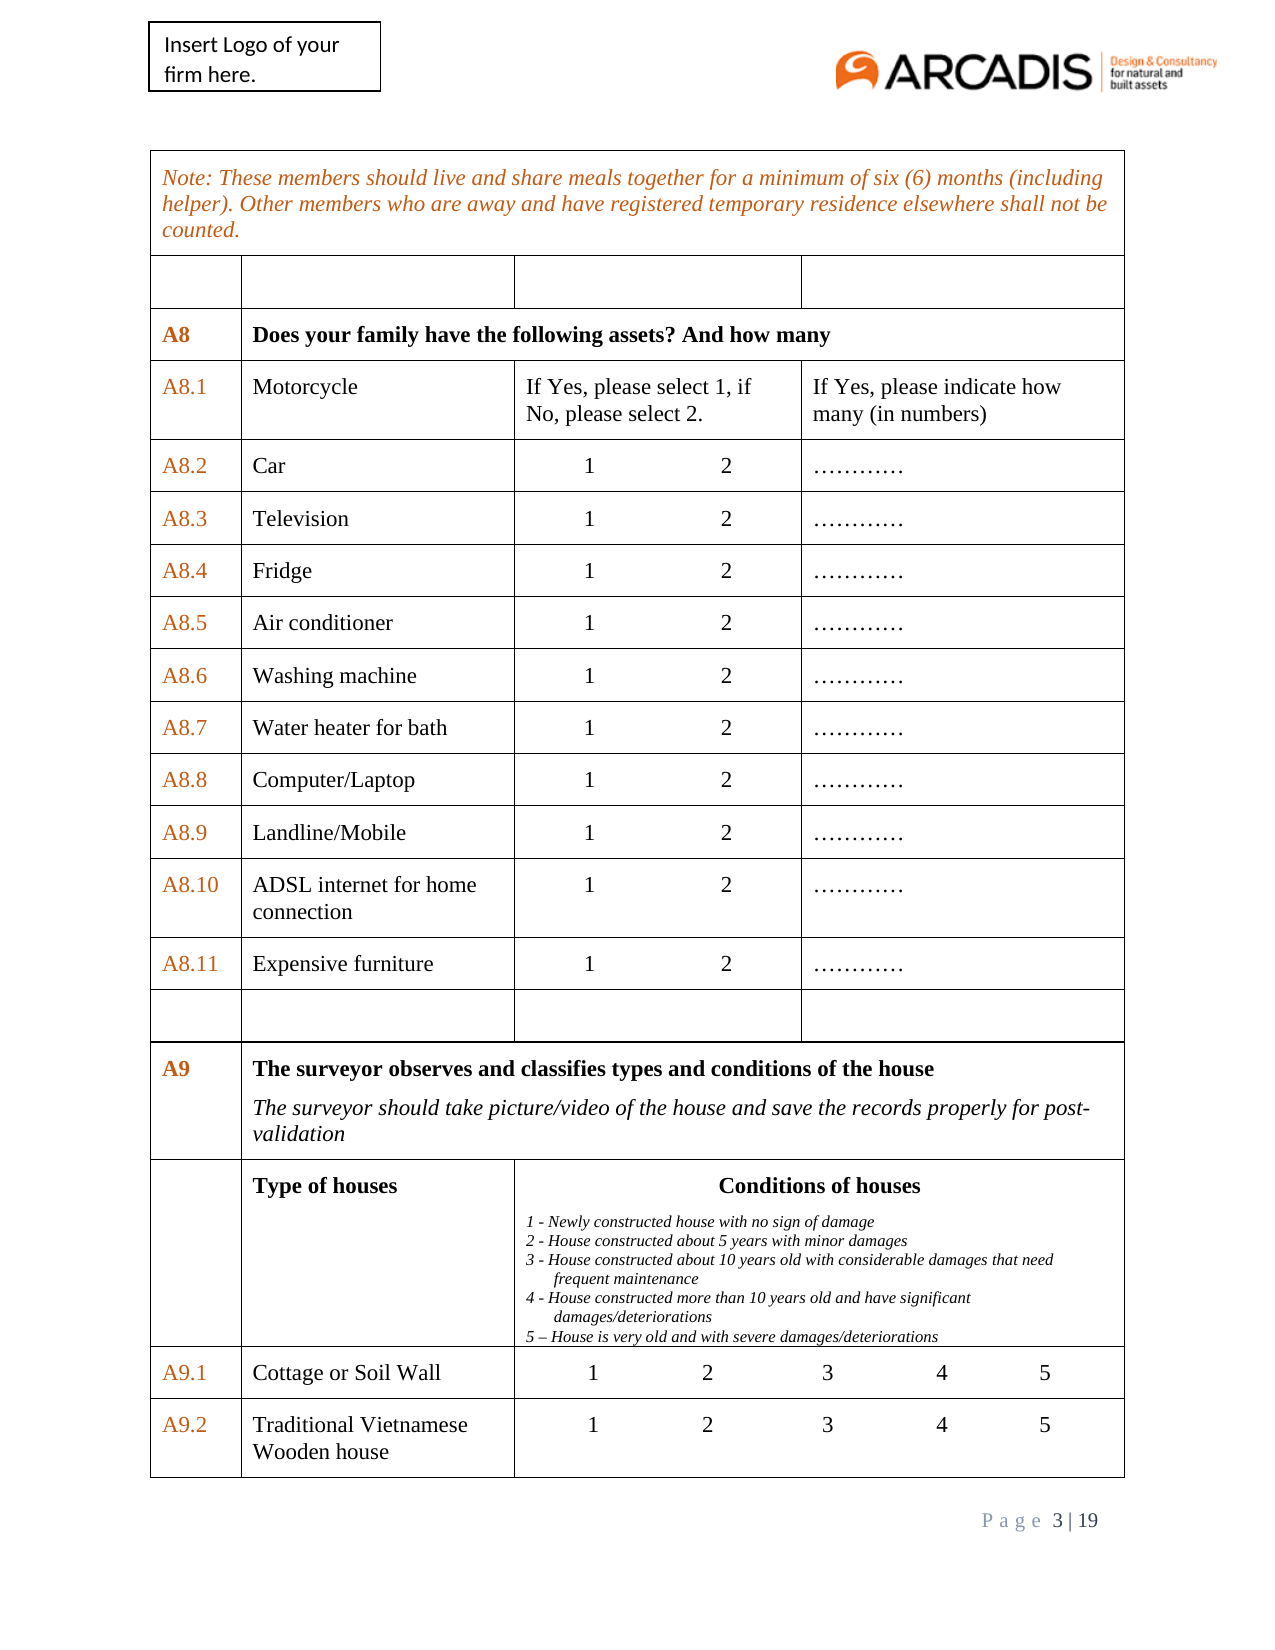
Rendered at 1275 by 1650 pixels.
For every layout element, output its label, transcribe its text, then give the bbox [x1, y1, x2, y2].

table_cell 1 2 [515, 597, 801, 648]
table_cell Television [242, 492, 514, 543]
table_cell Computer/Laptop [242, 754, 514, 805]
table_cell Note: These members should live and share meals together for a minimum of six (6) months (including helper). Other members who are away and have registered temporary residence elsewhere shall not be counted. [151, 151, 1124, 255]
table_cell ………… [802, 649, 1124, 701]
table_cell [242, 990, 514, 1041]
table_cell 1 2 [515, 859, 801, 937]
table_cell Traditional Vietnamese Wooden house [242, 1399, 514, 1477]
table_cell ………… [802, 938, 1124, 989]
table_cell 1 2 [515, 938, 801, 989]
table_cell A8.3 [151, 492, 241, 543]
table_cell Does your family have the following assets? And how many [242, 309, 1124, 360]
table_cell A9.1 [151, 1347, 241, 1398]
table_cell 1 2 [515, 492, 801, 543]
table_cell ………… [802, 754, 1124, 805]
table_cell A8.4 [151, 545, 241, 596]
table_cell [802, 990, 1124, 1041]
table_cell A8.2 [151, 440, 241, 491]
table_cell ………… [802, 545, 1124, 596]
table_cell A8.1 [151, 361, 241, 439]
table_cell A8.6 [151, 649, 241, 701]
table_cell ………… [802, 597, 1124, 648]
table_cell Car [242, 440, 514, 491]
table_cell If Yes, please indicate how many (in numbers) [802, 361, 1124, 439]
table_cell 1 2 [515, 806, 801, 858]
table_cell Conditions of houses 1 - Newly constructed house with no sign of damage 2 - House constructed about 5 years with minor damages 3 - House constructed about 10 years old with considerable damages that need frequent maintenance 4 - House constructed more than 10 years old and have significant damages/deteriorations 5 – House is very old and with severe damages/deteriorations [515, 1160, 1124, 1346]
table_cell ………… [802, 492, 1124, 543]
table_cell 1 2 [515, 754, 801, 805]
table_cell A9.2 [151, 1399, 241, 1477]
table_cell A8 [151, 309, 241, 360]
table_cell Washing machine [242, 649, 514, 701]
table_cell A8.8 [151, 754, 241, 805]
table_cell [151, 256, 241, 307]
table_cell A8.5 [151, 597, 241, 648]
table_cell ………… [802, 859, 1124, 937]
table_cell 1 2 3 4 5 [515, 1347, 1124, 1398]
table_cell 1 2 [515, 545, 801, 596]
table_cell Water heater for bath [242, 702, 514, 753]
table_cell Landline/Mobile [242, 806, 514, 858]
table_cell ………… [802, 440, 1124, 491]
table_cell Motorcycle [242, 361, 514, 439]
table_cell A8.9 [151, 806, 241, 858]
table_cell [515, 990, 801, 1041]
table_cell Cottage or Soil Wall [242, 1347, 514, 1398]
table_cell A8.10 [151, 859, 241, 937]
table_cell ………… [802, 806, 1124, 858]
table_cell 1 2 [515, 702, 801, 753]
table_cell 1 2 [515, 649, 801, 701]
table_cell A8.11 [151, 938, 241, 989]
table_cell 1 2 3 4 5 [515, 1399, 1124, 1477]
picture [836, 46, 1218, 101]
table_cell If Yes, please select 1, if No, please select 2. [515, 361, 801, 439]
table_cell [151, 990, 241, 1041]
table_cell ADSL internet for home connection [242, 859, 514, 937]
table_cell A9 [151, 1043, 241, 1159]
table_cell Expensive furniture [242, 938, 514, 989]
table_cell [151, 1160, 241, 1346]
table_cell 1 2 [515, 440, 801, 491]
table_cell Fridge [242, 545, 514, 596]
table_cell [802, 256, 1124, 307]
table_cell Type of houses [242, 1160, 514, 1346]
table_cell The surveyor observes and classifies types and conditions of the house The surveyor should take picture/video of the house and save the records properly for post-validation [242, 1043, 1124, 1159]
table_cell A8.7 [151, 702, 241, 753]
table_cell [242, 256, 514, 307]
table_cell ………… [802, 702, 1124, 753]
table_cell Air conditioner [242, 597, 514, 648]
table_cell [515, 256, 801, 307]
